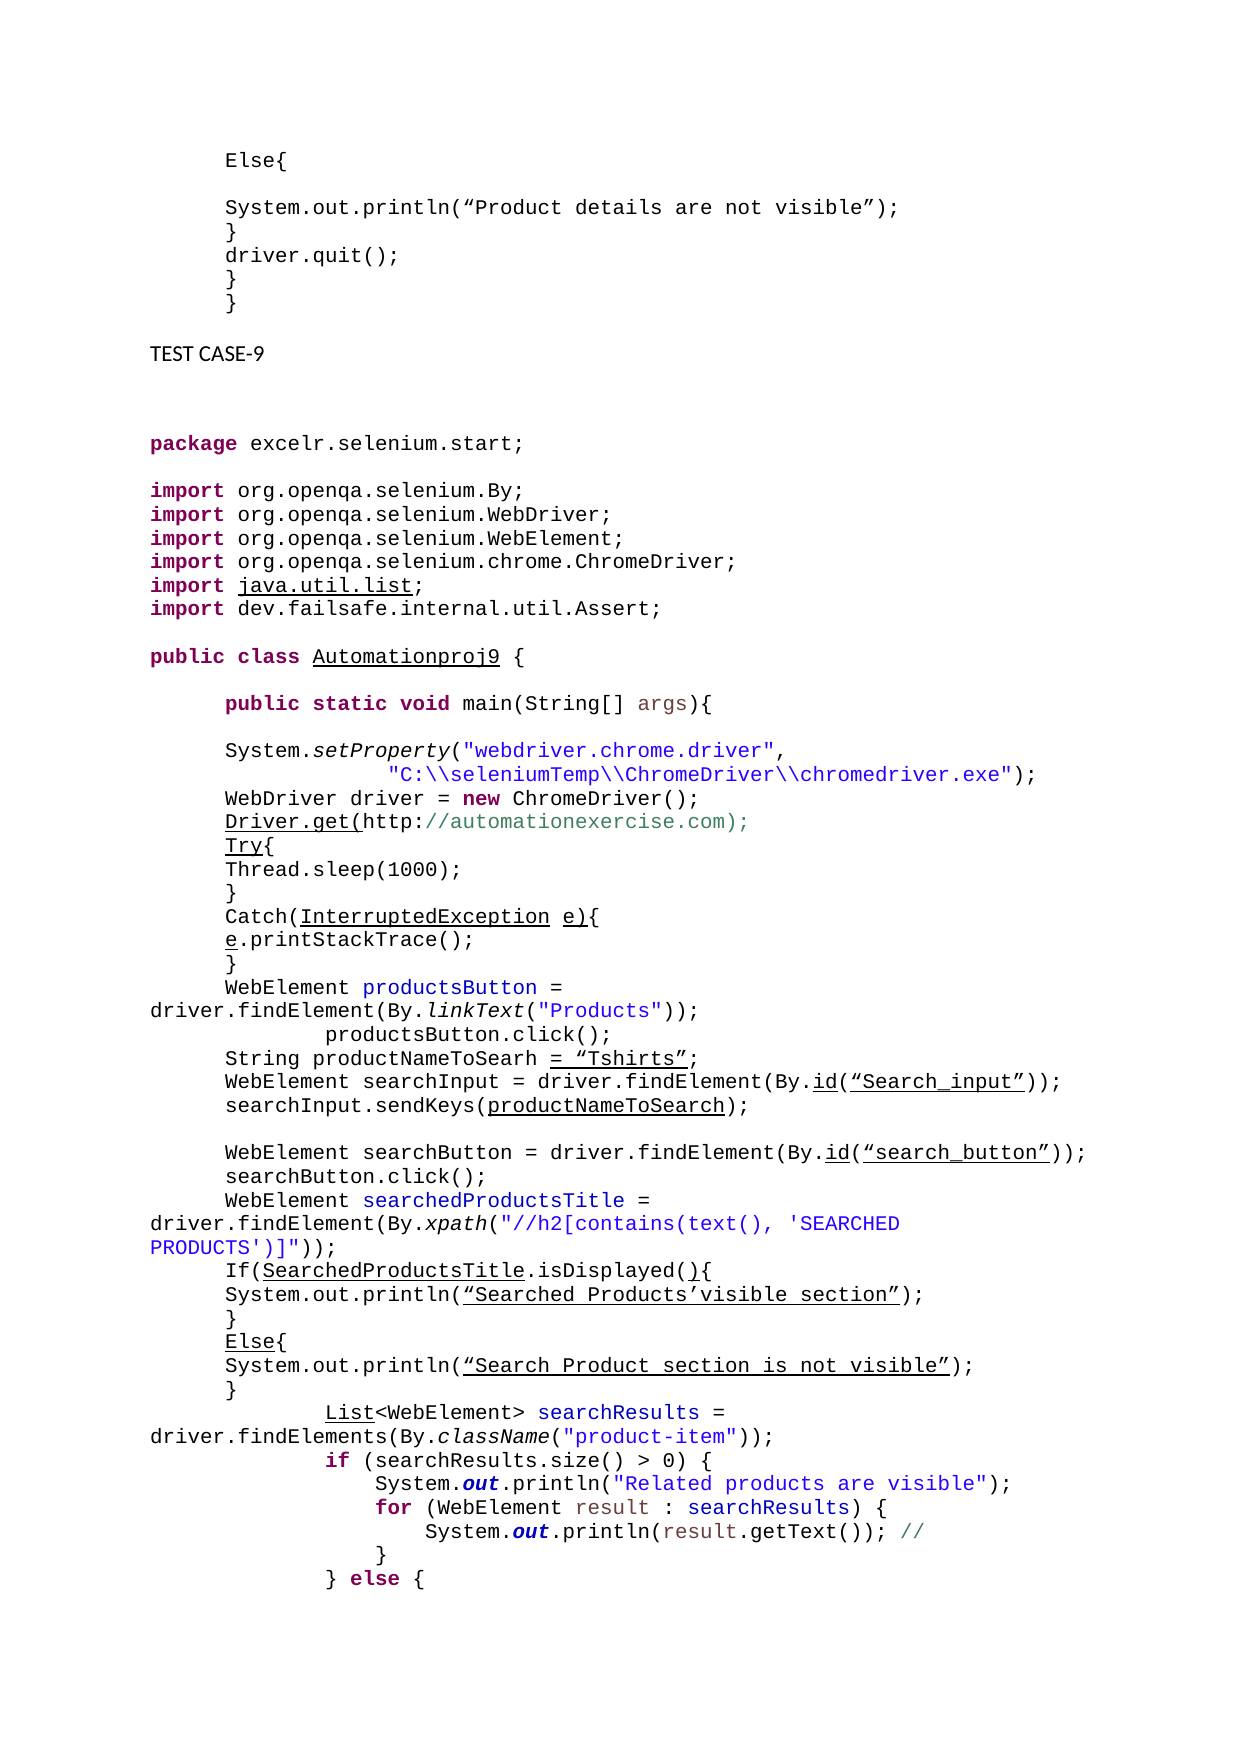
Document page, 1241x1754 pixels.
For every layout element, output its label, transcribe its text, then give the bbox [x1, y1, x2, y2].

text } [150, 221, 1090, 244]
text productsButton.click(); [150, 1024, 1090, 1048]
text searchInput.sendKeys(productNameToSearch); [150, 1095, 1090, 1119]
text e.printStackTrace(); [150, 929, 1090, 953]
text } [150, 882, 1090, 906]
text Else{ [150, 1331, 1090, 1355]
text WebElement searchButton = driver.findElement(By.id(“search_button”)); [150, 1142, 1090, 1166]
text WebElement searchedProductsTitle = driver.findElement(By.xpath("//h2[contains(text(), 'SEARCHED PRODUCTS')]")); [150, 1189, 1090, 1261]
text } [150, 953, 1090, 977]
text System.out.println(“Searched Products’visible section”); [150, 1284, 1090, 1308]
text Catch(InterruptedException e){ [150, 906, 1090, 929]
text WebDriver driver = new ChromeDriver(); [150, 788, 1090, 811]
text System.out.println(“Product details are not visible”); [150, 197, 1090, 221]
text import org.openqa.selenium.WebDriver; [150, 504, 1090, 527]
text Driver.get(http://automationexercise.com); [150, 811, 1090, 835]
text } else { [150, 1568, 1090, 1592]
text } [150, 292, 1090, 316]
text System.out.println("Related products are visible"); [150, 1473, 1090, 1497]
text if (searchResults.size() > 0) { [150, 1450, 1090, 1473]
text Try{ [150, 835, 1090, 858]
text } [150, 1308, 1090, 1331]
text If(SearchedProductsTitle.isDisplayed(){ [150, 1261, 1090, 1284]
text List<WebElement> searchResults = driver.findElements(By.className("product-item")); [150, 1402, 1090, 1450]
text System.out.println(result.getText()); // [150, 1521, 1090, 1544]
text searchButton.click(); [150, 1166, 1090, 1189]
text import org.openqa.selenium.By; [150, 480, 1090, 504]
text } [150, 1544, 1090, 1568]
text System.out.println(“Search Product section is not visible”); [150, 1355, 1090, 1379]
text String productNameToSearh = “Tshirts”; [150, 1048, 1090, 1071]
text Thread.sleep(1000); [150, 858, 1090, 882]
text public static void main(String[] args){ [150, 693, 1090, 717]
text "C:\\seleniumTemp\\ChromeDriver\\chromedriver.exe"); [150, 764, 1090, 788]
text } [150, 1379, 1090, 1402]
text import java.util.list; [150, 575, 1090, 598]
text public class Automationproj9 { [150, 646, 1090, 669]
text System.setProperty("webdriver.chrome.driver", [150, 740, 1090, 764]
text } [150, 268, 1090, 292]
text driver.quit(); [150, 244, 1090, 268]
text WebElement searchInput = driver.findElement(By.id(“Search_input”)); [150, 1071, 1090, 1095]
text WebElement productsButton = driver.findElement(By.linkText("Products")); [150, 977, 1090, 1024]
text Else{ [150, 150, 1090, 174]
text package excelr.selenium.start; [150, 433, 1090, 457]
text import org.openqa.selenium.chrome.ChromeDriver; [150, 551, 1090, 575]
text import org.openqa.selenium.WebElement; [150, 527, 1090, 551]
text import dev.failsafe.internal.util.Assert; [150, 598, 1090, 622]
text for (WebElement result : searchResults) { [150, 1497, 1090, 1521]
text TEST CASE-9 [150, 339, 1090, 367]
